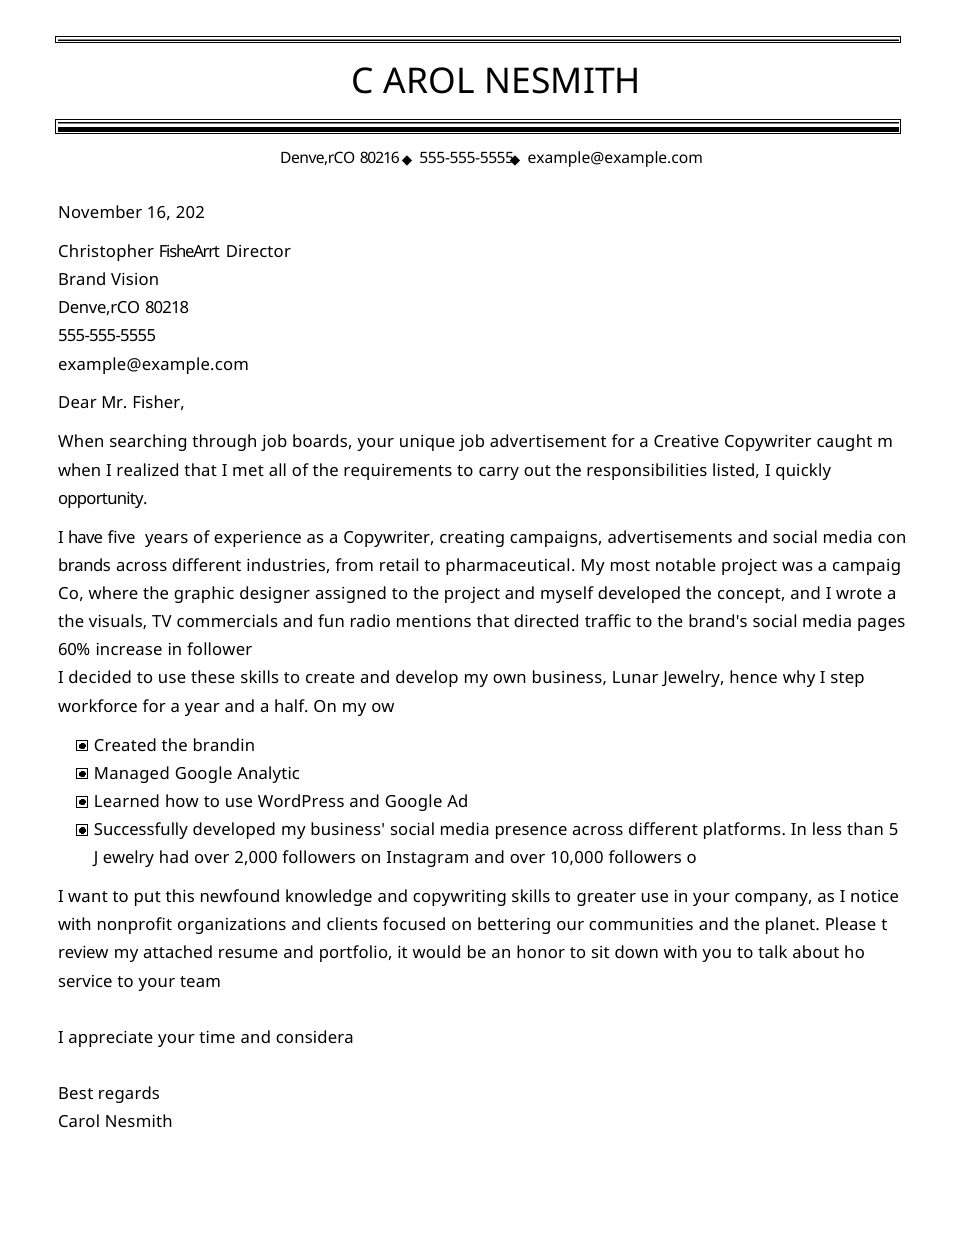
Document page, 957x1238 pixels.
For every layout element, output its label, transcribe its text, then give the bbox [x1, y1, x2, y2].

text ◆ [509, 152, 541, 168]
text review my attached resume and portfolio, it would be an honor to sit down with you to talk about ho [58, 940, 925, 963]
text 555-555-5555 [58, 323, 192, 346]
text example@example.com [58, 351, 276, 374]
picture [56, 37, 900, 42]
text I decided to use these skills to create and develop my own business, Lunar Jewelry, hence why I step [58, 665, 888, 688]
text I appreciate your time and considera [58, 1024, 379, 1048]
picture [77, 769, 87, 778]
text service to your team [58, 968, 925, 992]
picture [77, 741, 87, 750]
text November 16, 202 [58, 199, 230, 223]
text Co, where the graphic designer assigned to the project and myself developed the concept, and I wrote a [58, 581, 931, 604]
text with nonprofit organizations and clients focused on bettering our communities and the planet. Please t [58, 912, 925, 935]
picture [77, 825, 87, 835]
text Denve,rCO 80216 555-555-5555 example@example.com [280, 147, 725, 168]
text J ewelry had over 2,000 followers on Instagram and over 10,000 followers o [94, 845, 922, 868]
text Managed Google Analytic [94, 760, 325, 784]
text 60% increase in follower [58, 637, 277, 660]
text Christopher FisheArrt Director [58, 239, 318, 262]
picture [56, 120, 900, 133]
text workforce for a year and a half. On my ow [58, 693, 888, 717]
text I have five years of experience as a Copywriter, creating campaigns, advertisements and social media con [58, 524, 931, 548]
text the visuals, TV commercials and fun radio mentions that directed traffic to the brand's social media pages [58, 609, 931, 632]
text Successfully developed my business' social media presence across different platforms. In less than 5 [94, 817, 922, 840]
text opportunity. [58, 485, 918, 509]
text Created the brandin [94, 732, 281, 756]
text brands across different industries, from retail to pharmaceutical. My most notable project was a campaig [58, 553, 931, 576]
text when I realized that I met all of the requirements to carry out the responsibilities listed, I quickly [58, 457, 918, 481]
text Carol Nesmith [58, 1109, 198, 1132]
text Learned how to use WordPress and Google Ad [94, 788, 493, 812]
picture [77, 797, 87, 807]
text I want to put this newfound knowledge and copywriting skills to greater use in your company, as I notice [58, 884, 925, 907]
text Best regards [58, 1081, 185, 1104]
text Denve,rCO 80218 [58, 295, 219, 318]
text When searching through job boards, your unique job advertisement for a Creative Copywriter caught m [58, 429, 918, 453]
text C AROL NESMITH [351, 54, 654, 103]
text Dear Mr. Fisher, [58, 390, 209, 414]
text ◆ [402, 152, 433, 168]
text Brand Vision [58, 267, 318, 290]
